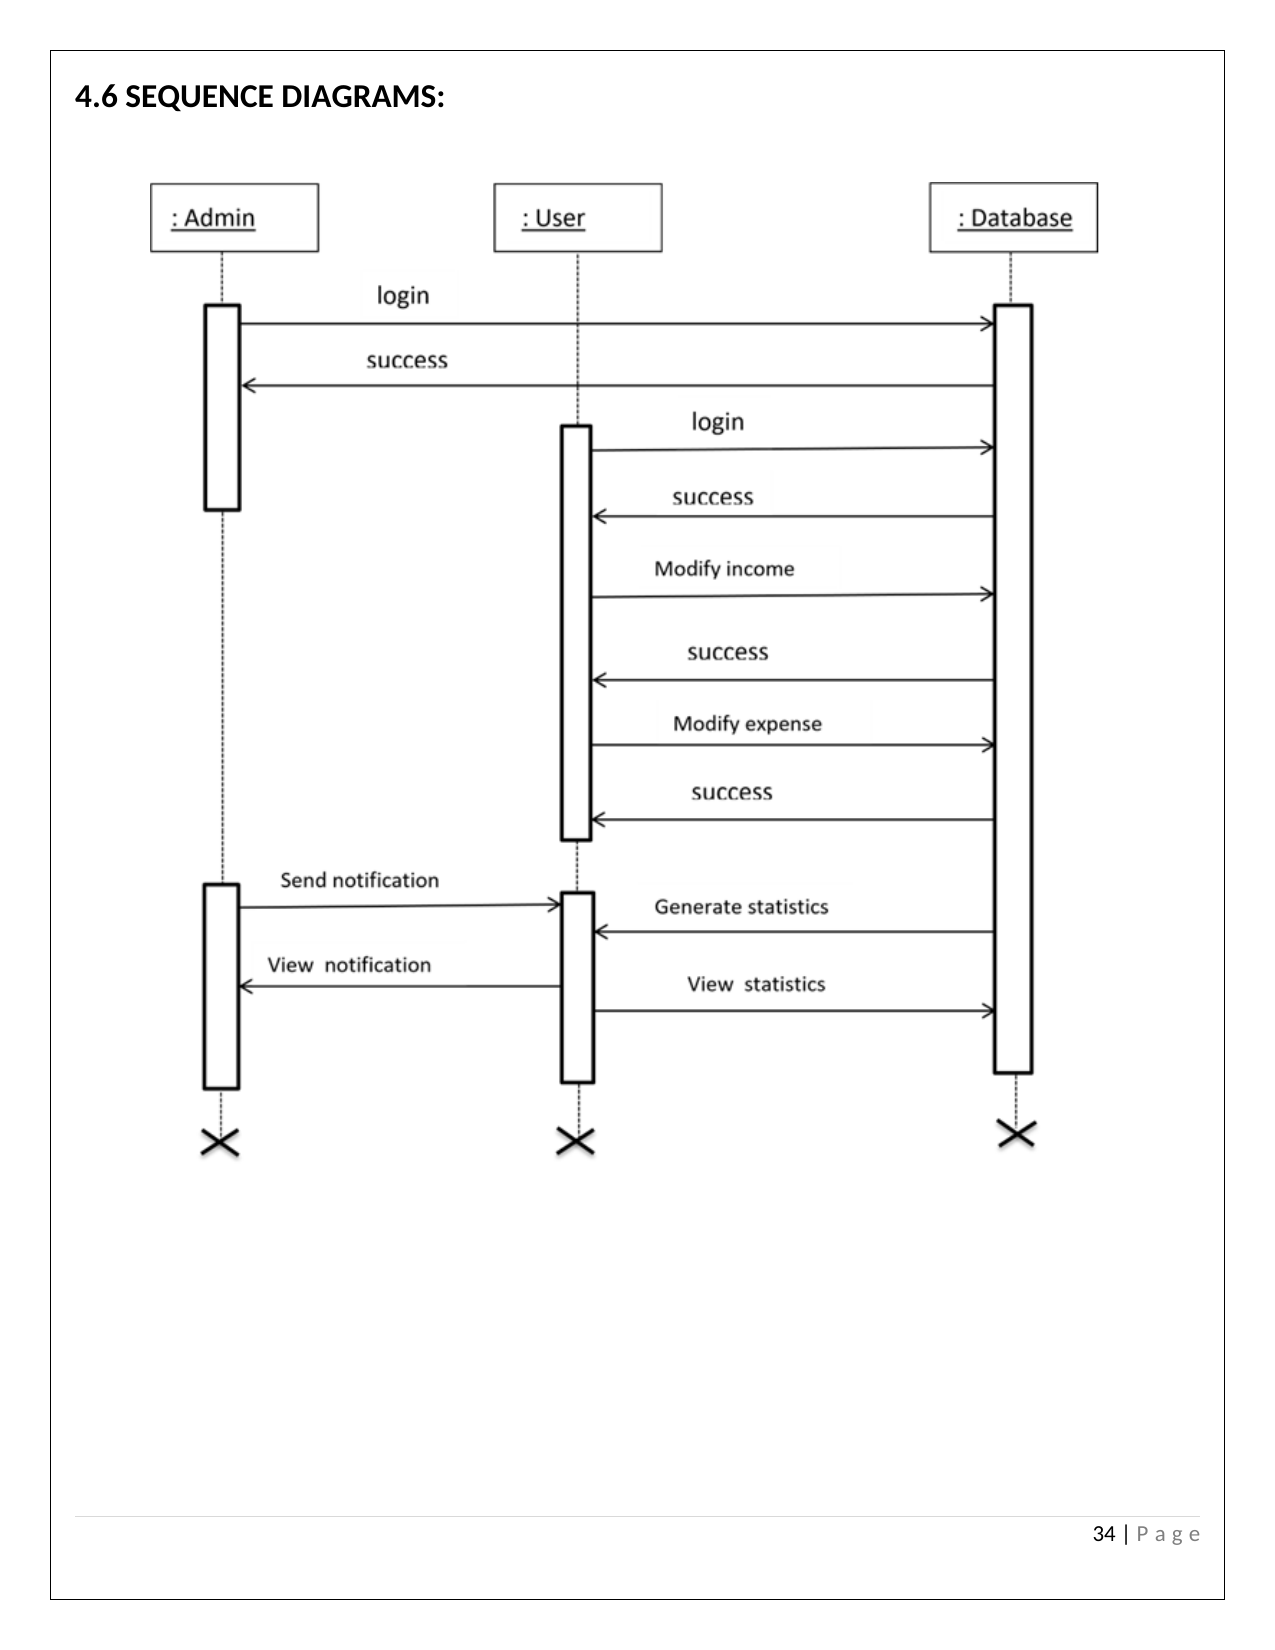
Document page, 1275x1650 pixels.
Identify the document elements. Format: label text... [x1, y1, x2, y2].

text 4.6 SEQUENCE DIAGRAMS: [75, 75, 1200, 116]
picture [150, 182, 1166, 1317]
